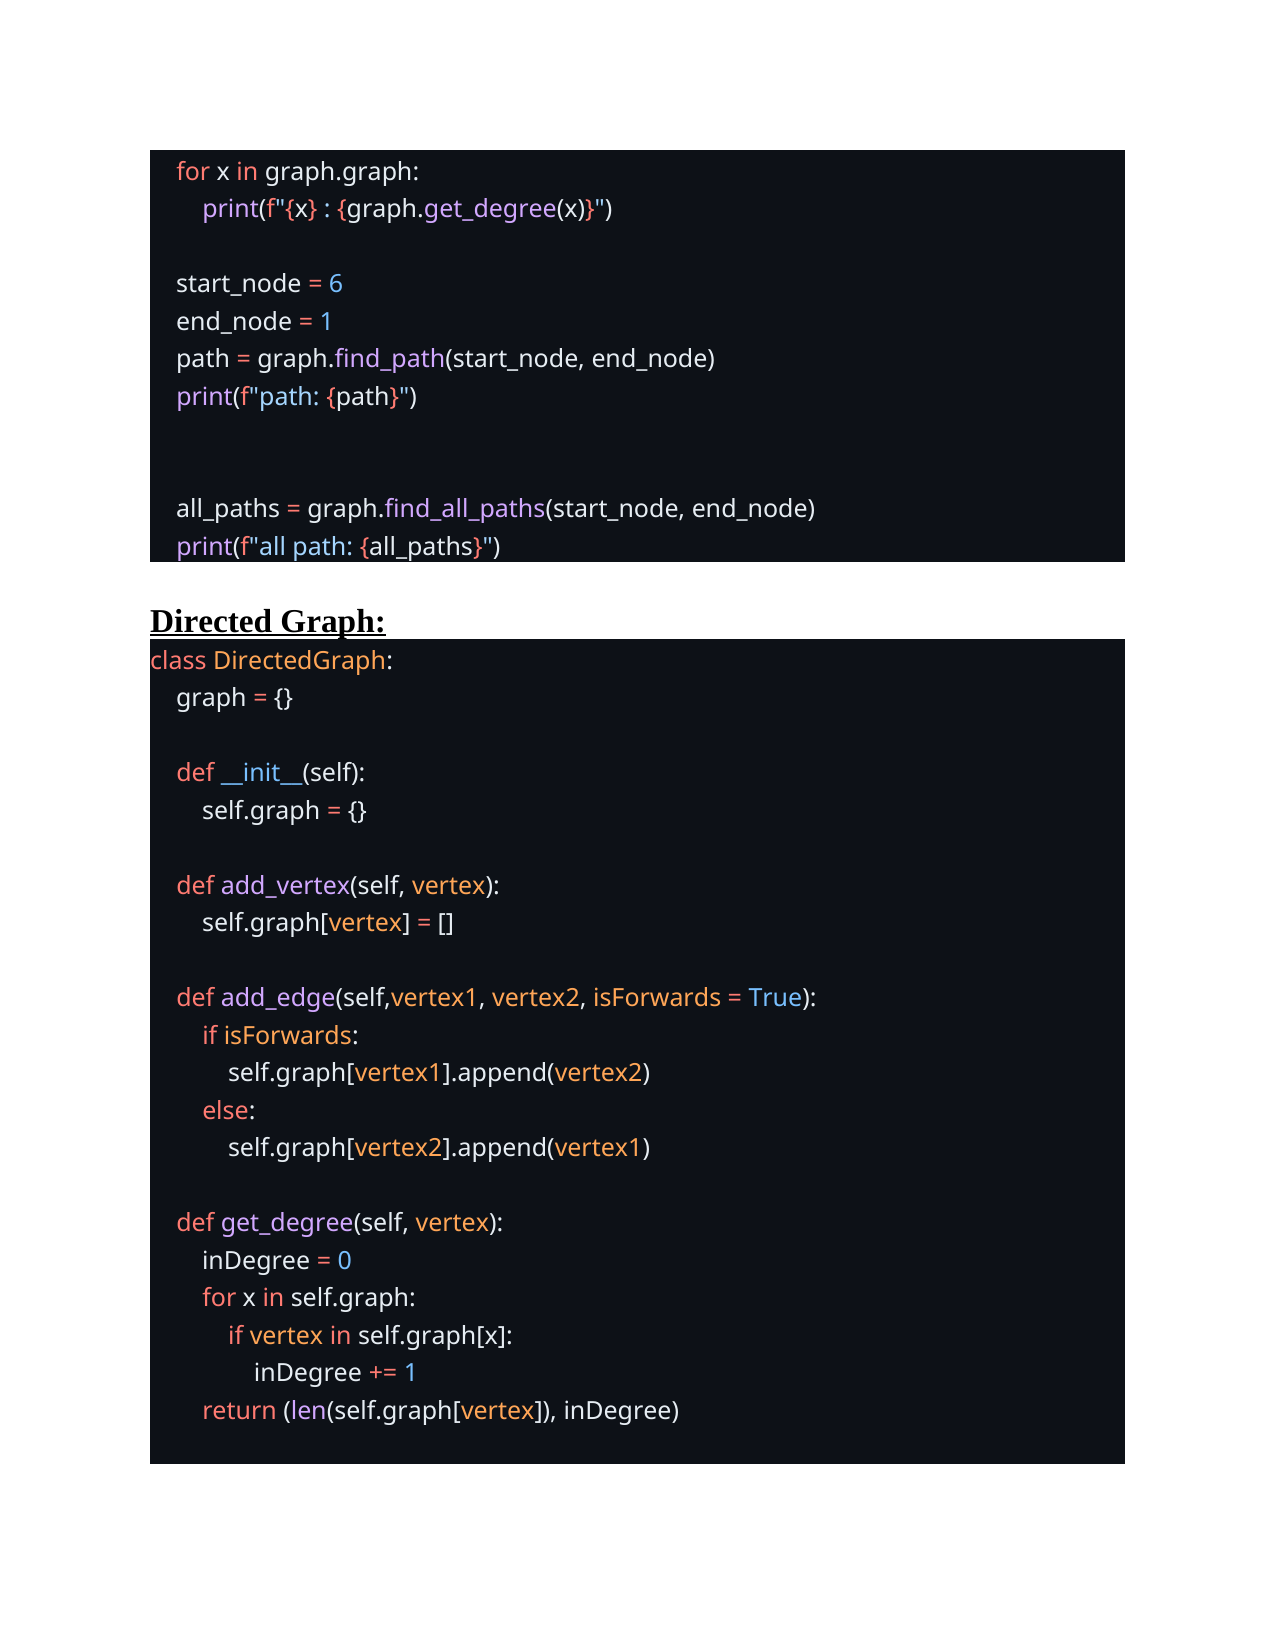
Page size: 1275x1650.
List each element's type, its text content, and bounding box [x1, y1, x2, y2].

text start_node = 6 [150, 262, 1125, 300]
text def add_vertex(self, vertex): [150, 864, 1125, 902]
text if isForwards: [150, 1014, 1125, 1052]
text path = graph.find_path(start_node, end_node) [150, 337, 1125, 375]
text self.graph = {} [150, 789, 1125, 827]
text def get_degree(self, vertex): [150, 1202, 1125, 1239]
text print(f"all path: {all_paths}") [150, 525, 1125, 562]
text Directed Graph: [150, 601, 1125, 639]
text def __init__(self): [150, 752, 1125, 789]
text print(f"{x} : {graph.get_degree(x)}") [150, 187, 1125, 225]
text for x in graph.graph: [150, 150, 1125, 187]
text return (len(self.graph[vertex]), inDegree) [150, 1389, 1125, 1427]
text end_node = 1 [150, 300, 1125, 337]
text if vertex in self.graph[x]: [150, 1314, 1125, 1352]
text all_paths = graph.find_all_paths(start_node, end_node) [150, 487, 1125, 525]
text self.graph[vertex2].append(vertex1) [150, 1127, 1125, 1164]
text def add_edge(self,vertex1, vertex2, isForwards = True): [150, 977, 1125, 1014]
text print(f"path: {path}") [150, 375, 1125, 412]
text for x in self.graph: [150, 1277, 1125, 1314]
text else: [150, 1089, 1125, 1127]
text class DirectedGraph: [150, 639, 1125, 677]
text self.graph[vertex] = [] [150, 902, 1125, 939]
text self.graph[vertex1].append(vertex2) [150, 1052, 1125, 1089]
text graph = {} [150, 677, 1125, 714]
text inDegree = 0 [150, 1239, 1125, 1277]
text inDegree += 1 [150, 1352, 1125, 1389]
